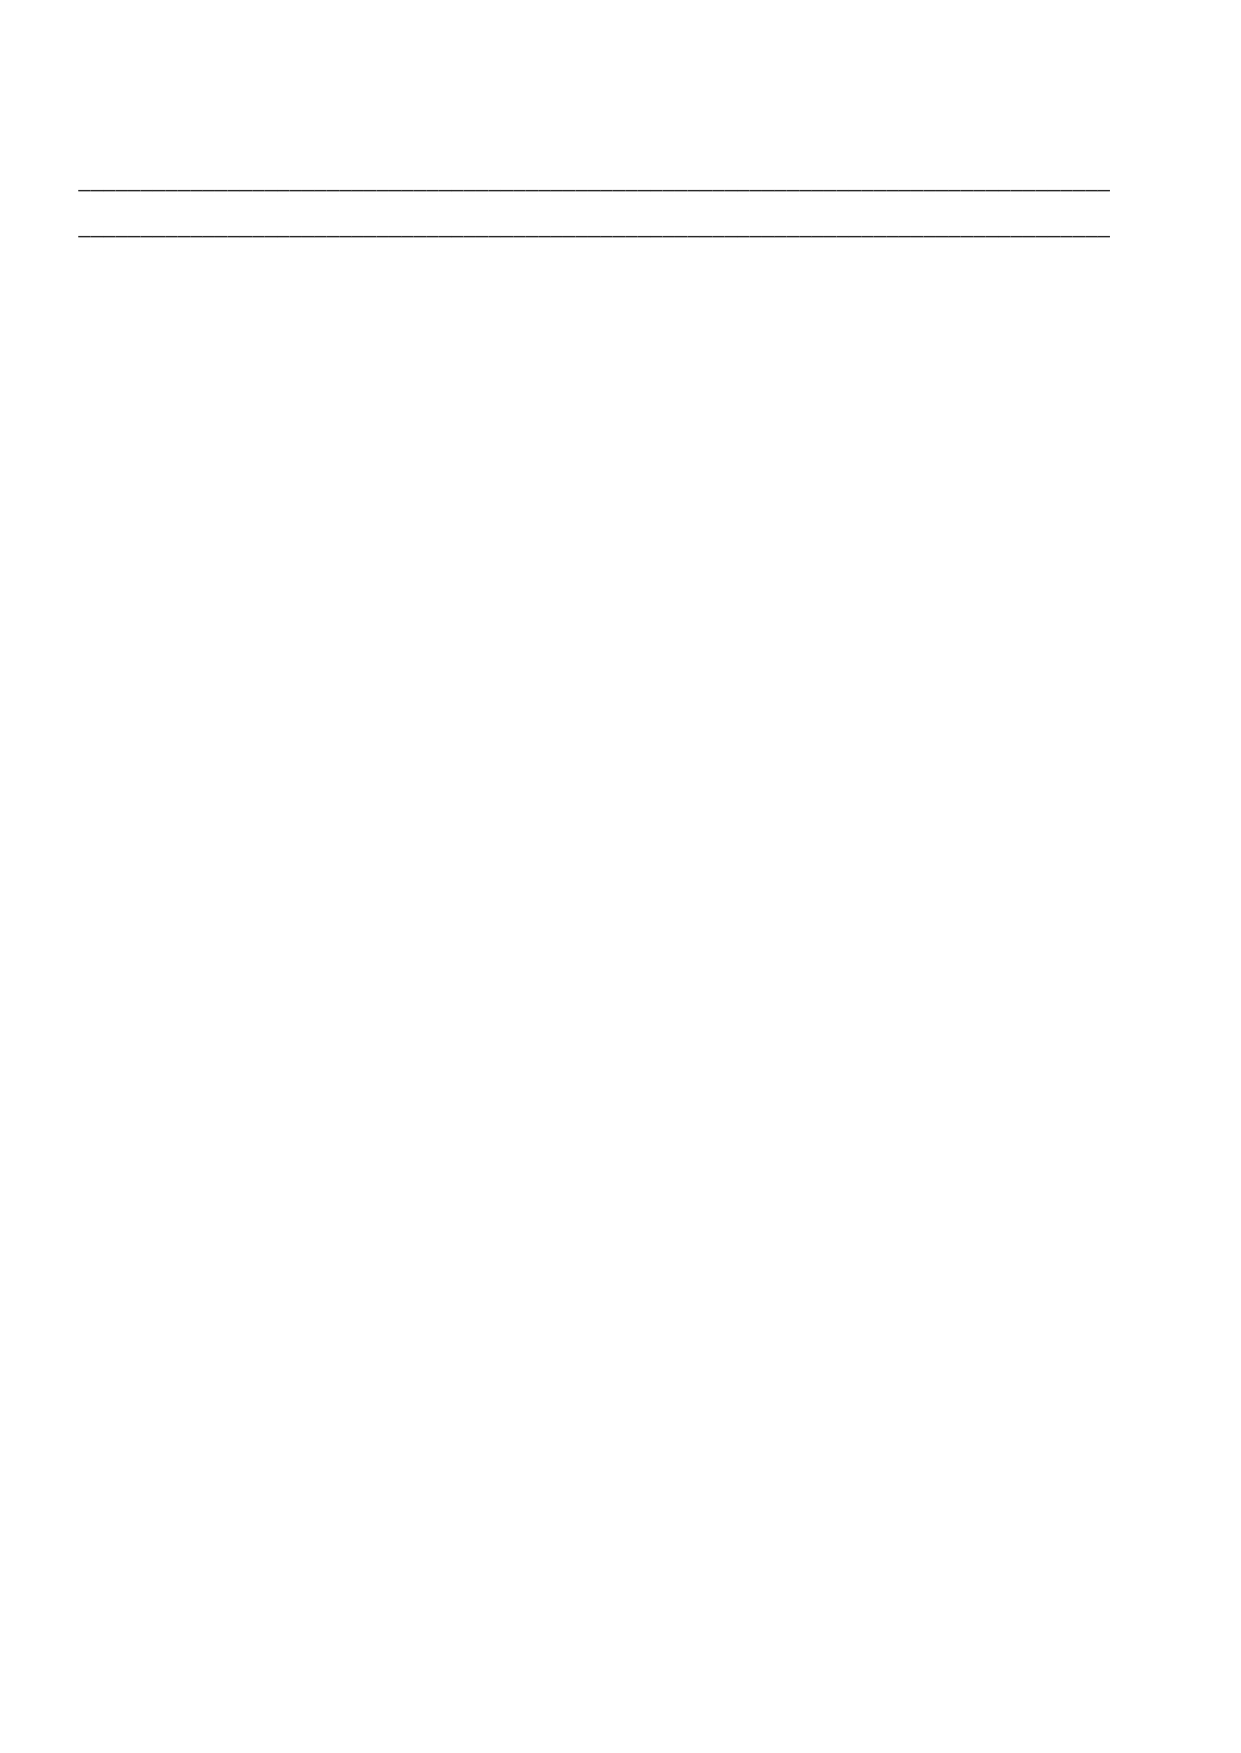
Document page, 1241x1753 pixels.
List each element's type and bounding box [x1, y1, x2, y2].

text [78, 164, 1115, 241]
